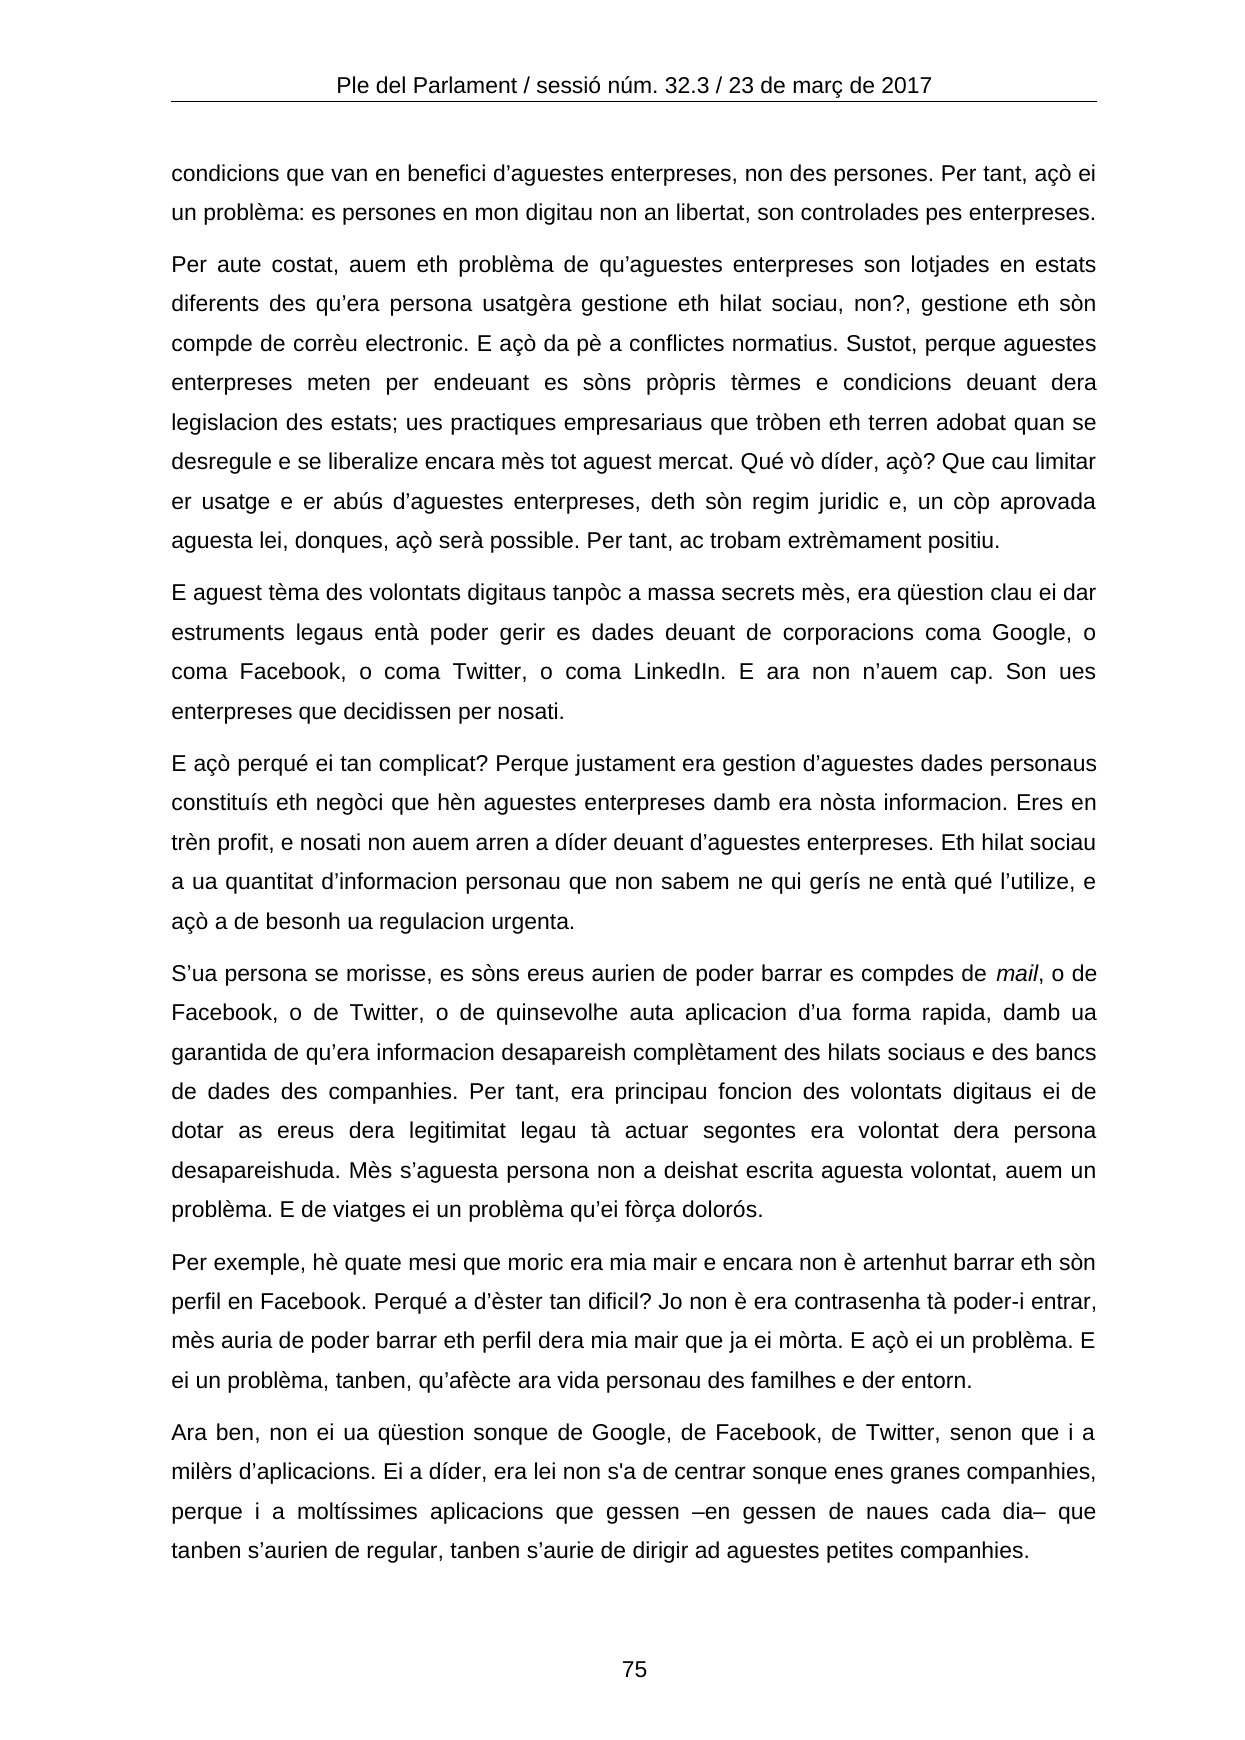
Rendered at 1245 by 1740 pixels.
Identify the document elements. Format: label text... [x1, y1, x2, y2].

text E aguest tèma des volontats digitaus tanpòc a massa secrets mès, era qüestion clau ei dar estruments legaus entà poder gerir es dades deuant de corporacions coma Google, o coma Facebook, o coma Twitter, o coma LinkedIn. E ara non n’auem cap. Son ues enterpreses que decidissen per nosati. [171, 579, 1097, 724]
text S’ua persona se morisse, es sòns ereus aurien de poder barrar es compdes de mail, o de Facebook, o de Twitter, o de quinsevolhe auta aplicacion d’ua forma rapida, damb ua garantida de qu’era informacion desapareish complètament des hilats sociaus e des bancs de dades des companhies. Per tant, era principau foncion des volontats digitaus ei de dotar as ereus dera legitimitat legau tà actuar segontes era volontat dera persona desapareishuda. Mès s’aguesta persona non a deishat escrita aguesta volontat, auem un problèma. E de viatges ei un problèma qu’ei fòrça dolorós. [171, 959, 1097, 1223]
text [171, 159, 1097, 225]
text Per exemple, hè quate mesi que moric era mia mair e encara non è artenhut barrar eth sòn perfil en Facebook. Perqué a d’èster tan dificil? Jo non è era contrasenha tà poder-i entrar, mès auria de poder barrar eth perfil dera mia mair que ja ei mòrta. E açò ei un problèma. E ei un problèma, tanben, qu’afècte ara vida personau des familhes e der entorn. [171, 1248, 1097, 1393]
text E açò perqué ei tan complicat? Perque justament era gestion d’aguestes dades personaus constituís eth negòci que hèn aguestes enterpreses damb era nòsta informacion. Eres en trèn profit, e nosati non auem arren a díder deuant d’aguestes enterpreses. Eth hilat sociau a ua quantitat d’informacion personau que non sabem ne qui gerís ne entà qué l’utilize, e açò a de besonh ua regulacion urgenta. [171, 750, 1097, 934]
text Ara ben, non ei ua qüestion sonque de Google, de Facebook, de Twitter, senon que i a milèrs d’aplicacions. Ei a díder, era lei non s'a de centrar sonque enes granes companhies, perque i a moltíssimes aplicacions que gessen –en gessen de naues cada dia– que tanben s’aurien de regular, tanben s’aurie de dirigir ad aguestes petites companhies. [171, 1419, 1097, 1564]
text Per aute costat, auem eth problèma de qu’aguestes enterpreses son lotjades en estats diferents des qu’era persona usatgèra gestione eth hilat sociau, non?, gestione eth sòn compde de corrèu electronic. E açò da pè a conflictes normatius. Sustot, perque aguestes enterpreses meten per endeuant es sòns pròpris tèrmes e condicions deuant dera legislacion des estats; ues practiques empresariaus que tròben eth terren adobat quan se desregule e se liberalize encara mès tot aguest mercat. Qué vò díder, açò? Que cau limitar er usatge e er abús d’aguestes enterpreses, deth sòn regim juridic e, un còp aprovada aguesta lei, donques, açò serà possible. Per tant, ac trobam extrèmament positiu. [171, 251, 1097, 554]
